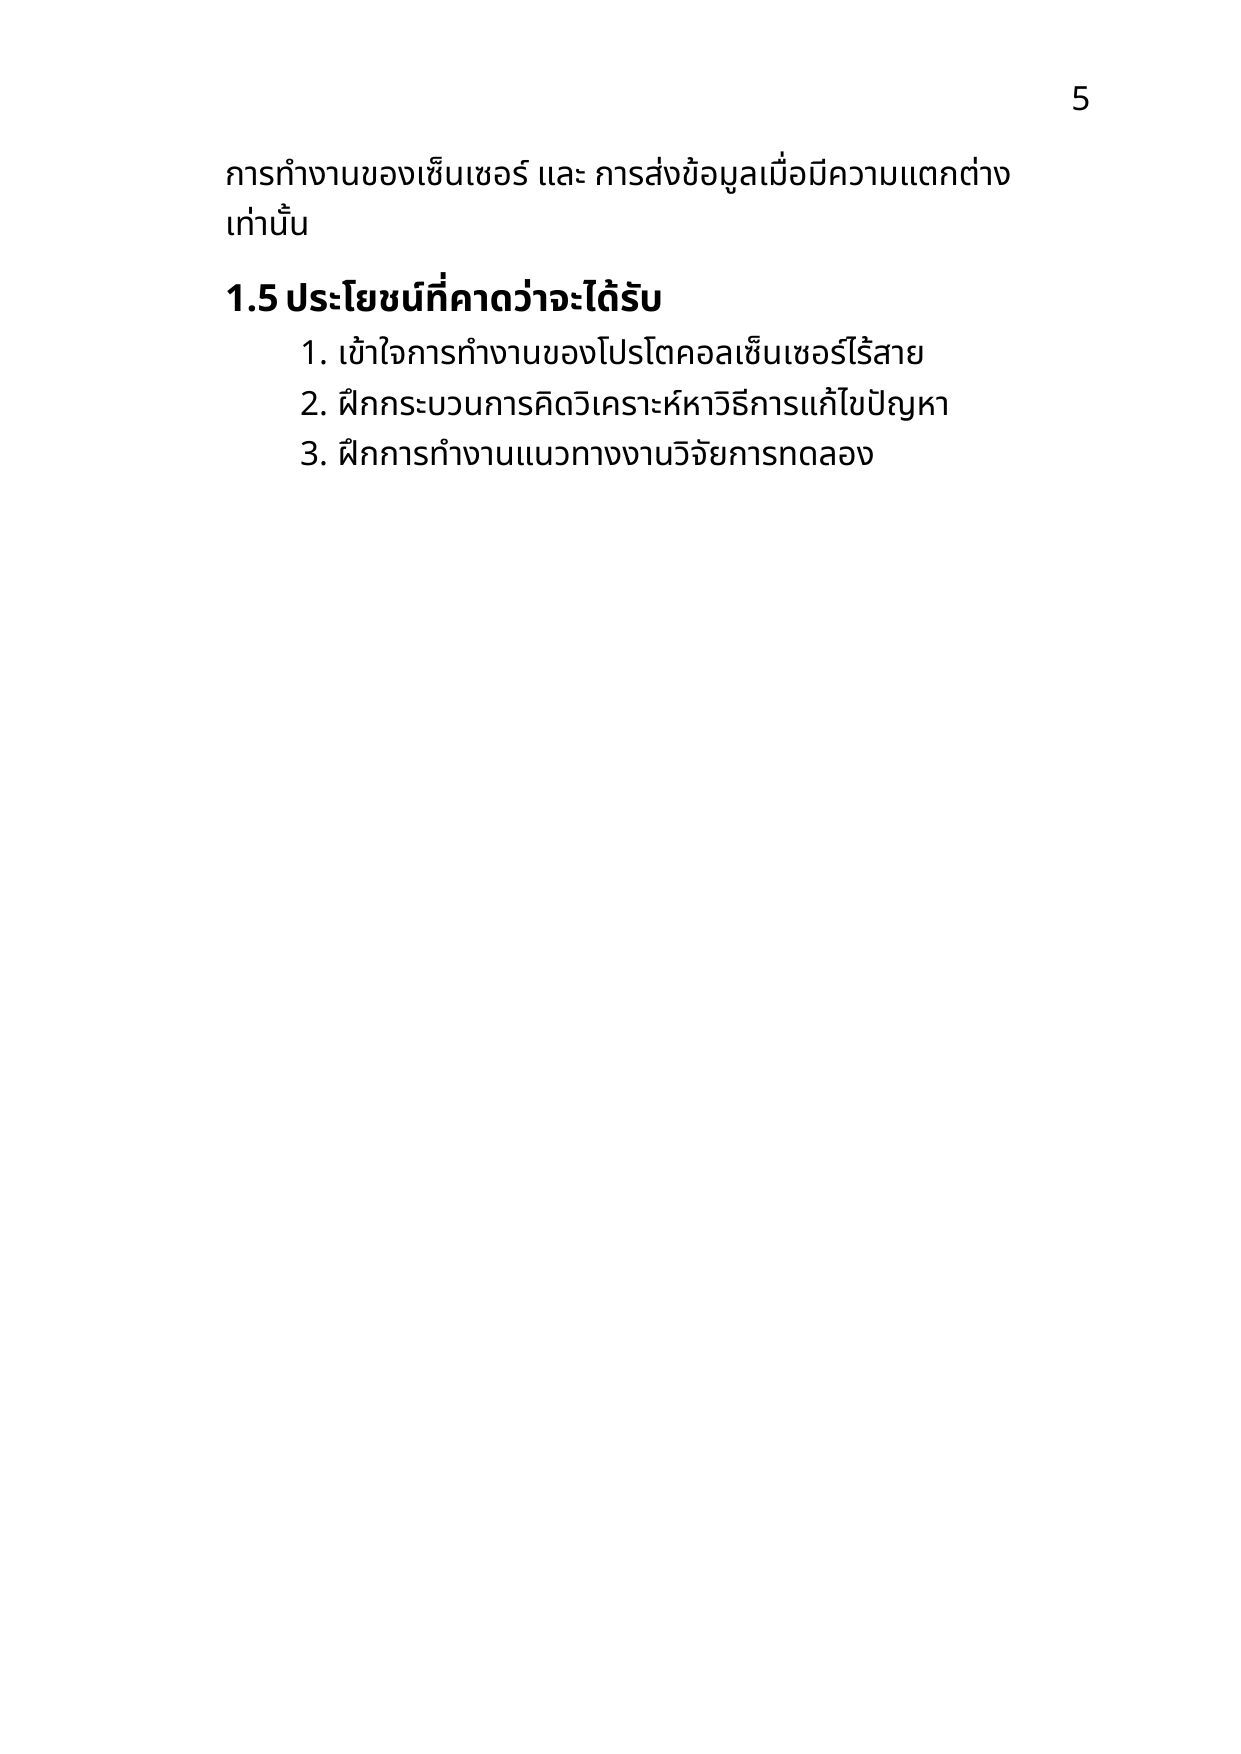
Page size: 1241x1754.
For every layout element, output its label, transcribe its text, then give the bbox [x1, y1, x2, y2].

list ฝึกกระบวนการคิดวิเคราะห์หาวิธีการแก้ไขปัญหา [300, 379, 1090, 430]
list เข้าใจการทำงานของโปรโตคอลเซ็นเซอร์ไร้สาย [300, 329, 1090, 379]
subtitle ประโยชน์ที่คาดว่าจะได้รับ [225, 272, 1090, 329]
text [225, 150, 1090, 251]
list ฝึกการทำงานแนวทางงานวิจัยการทดลอง [300, 430, 1090, 481]
